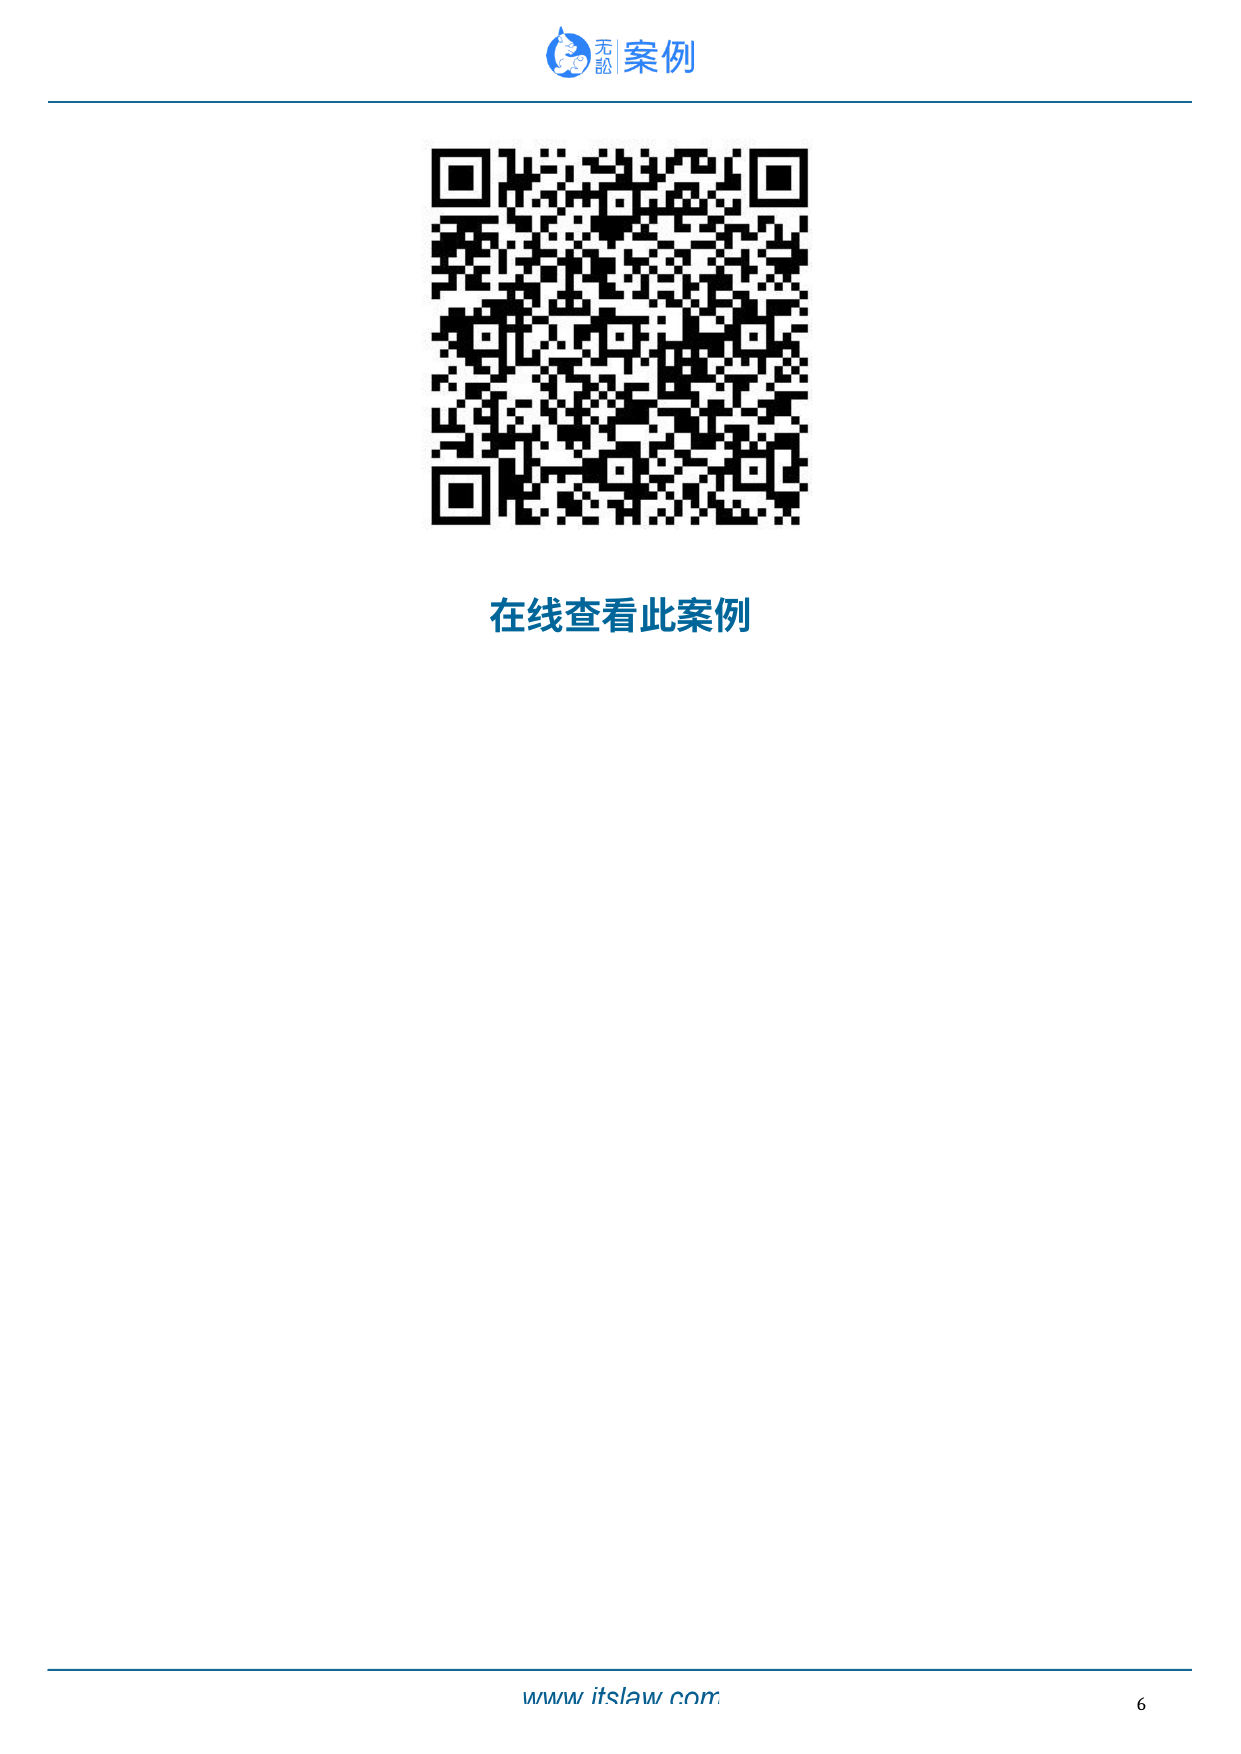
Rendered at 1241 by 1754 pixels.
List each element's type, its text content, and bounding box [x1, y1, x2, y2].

text 在线查看此案例 [94, 569, 1146, 657]
picture [546, 26, 694, 78]
picture [411, 128, 829, 546]
picture [523, 1687, 720, 1704]
